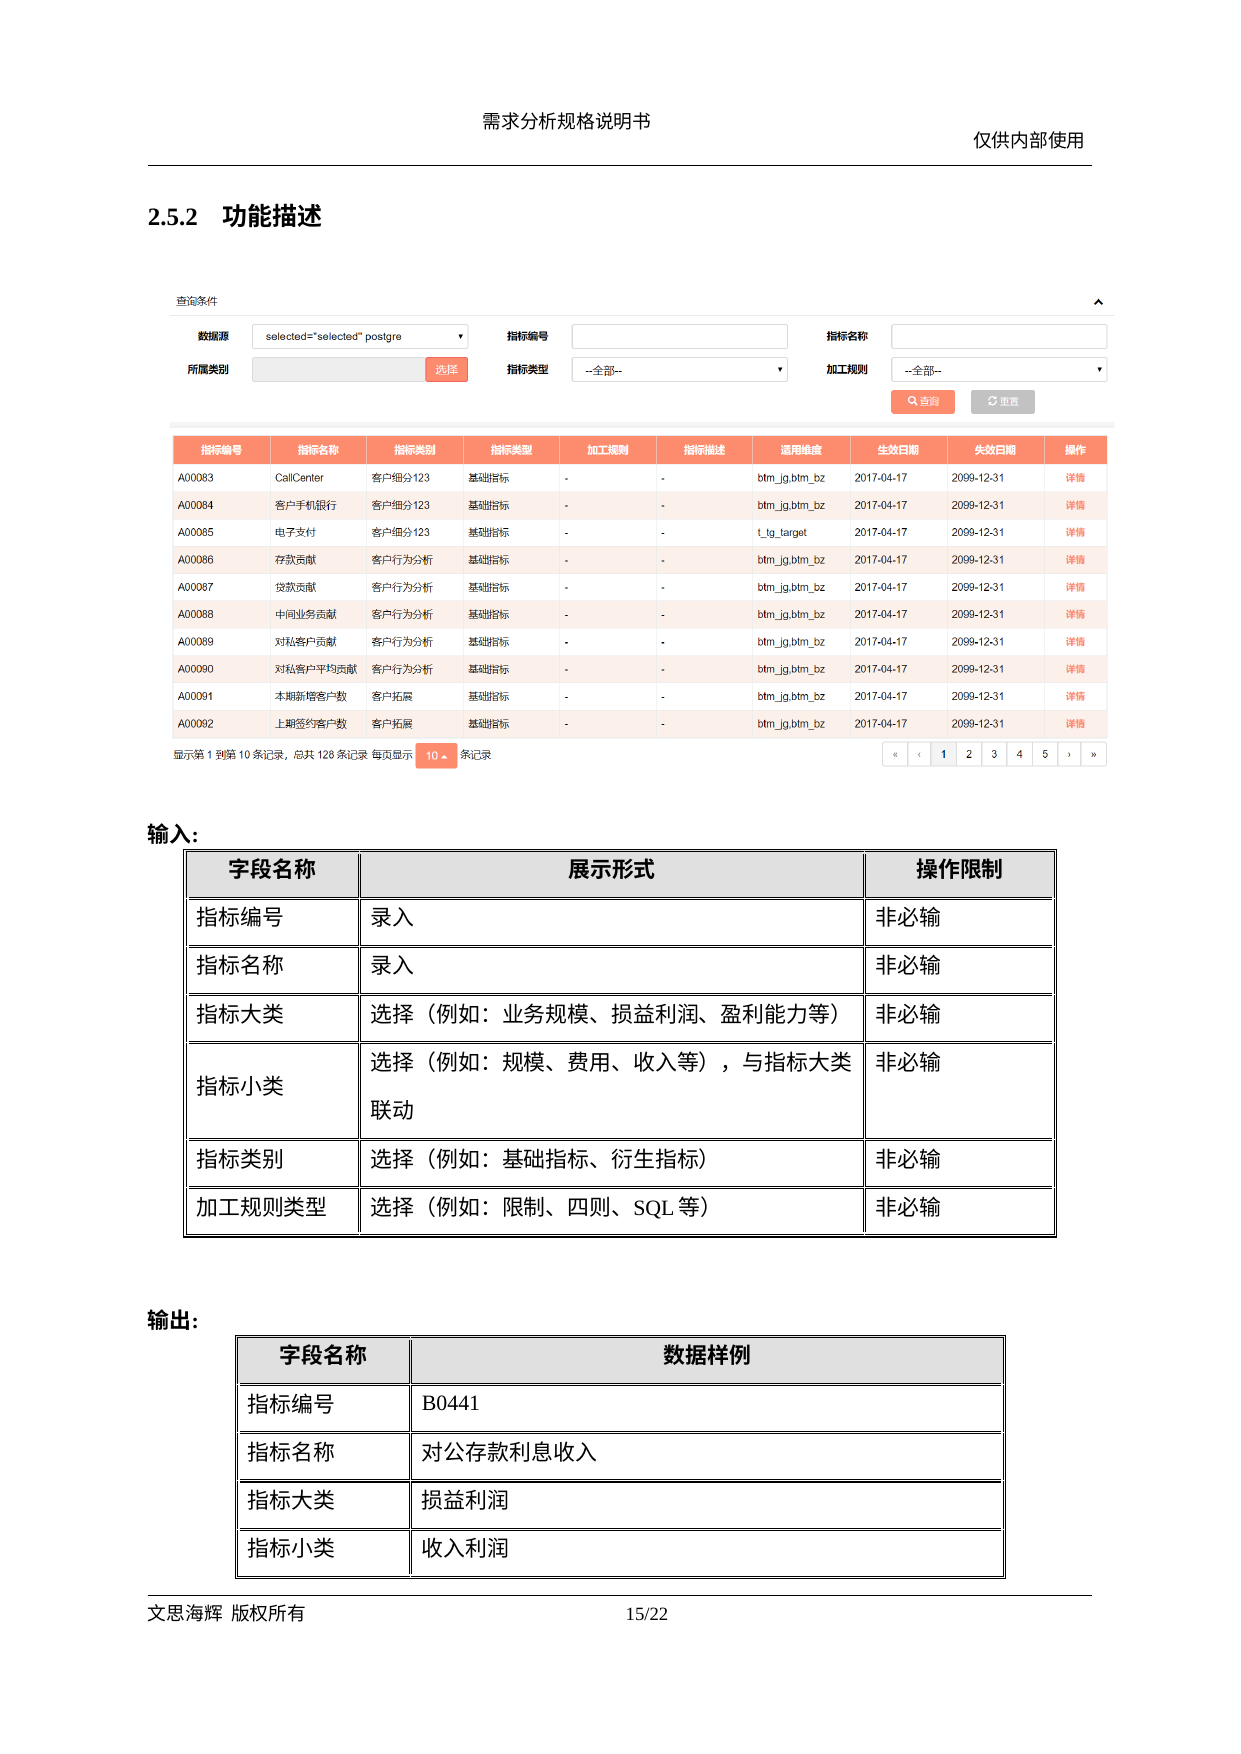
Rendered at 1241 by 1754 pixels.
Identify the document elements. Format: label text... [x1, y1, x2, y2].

table_cell 加工规则类型 [185, 1186, 359, 1234]
subtitle 功能描述 [148, 182, 1092, 247]
table_cell 非必输 [864, 1186, 1055, 1234]
text 输出: [148, 1302, 1092, 1335]
table_cell 指标编号 [187, 897, 358, 945]
table_header 数据样例 [410, 1338, 1003, 1383]
table_cell 非必输 [864, 993, 1055, 1041]
table_cell 指标大类 [185, 993, 359, 1041]
table_cell 对公存款利息收入 [410, 1431, 1004, 1479]
table_cell 录入 [361, 948, 863, 993]
table_cell 指标编号 [236, 1383, 410, 1431]
table_cell 指标小类 [238, 1528, 410, 1576]
table_cell 非必输 [864, 1138, 1055, 1186]
table_cell B0441 [410, 1383, 1004, 1431]
table_cell 选择（例如：规模、费用、收入等），与指标大类联动 [361, 1044, 863, 1138]
table_cell 损益利润 [410, 1479, 1004, 1527]
table_cell 选择（例如：基础指标、衍生指标） [361, 1141, 863, 1186]
table_cell 指标名称 [236, 1431, 410, 1479]
picture [169, 290, 1115, 778]
table_cell 收入利润 [410, 1528, 1003, 1576]
table_header 操作限制 [864, 852, 1054, 897]
table_cell 指标大类 [236, 1479, 410, 1527]
table_cell 录入 [361, 900, 863, 945]
table_cell 非必输 [866, 897, 1054, 945]
table_cell 选择（例如：限制、四则、SQL等） [359, 1189, 864, 1234]
table_cell 非必输 [864, 1041, 1055, 1138]
table_cell 指标小类 [185, 1041, 359, 1138]
table_header 字段名称 [238, 1338, 410, 1383]
table_header 展示形式 [359, 852, 864, 897]
table_cell 指标名称 [185, 945, 359, 993]
table_cell 指标类别 [185, 1138, 359, 1186]
table_cell 非必输 [864, 945, 1055, 993]
text 输入: [148, 816, 1092, 849]
table_cell 选择（例如：业务规模、损益利润、盈利能力等） [361, 996, 863, 1041]
table_header 字段名称 [187, 852, 359, 897]
